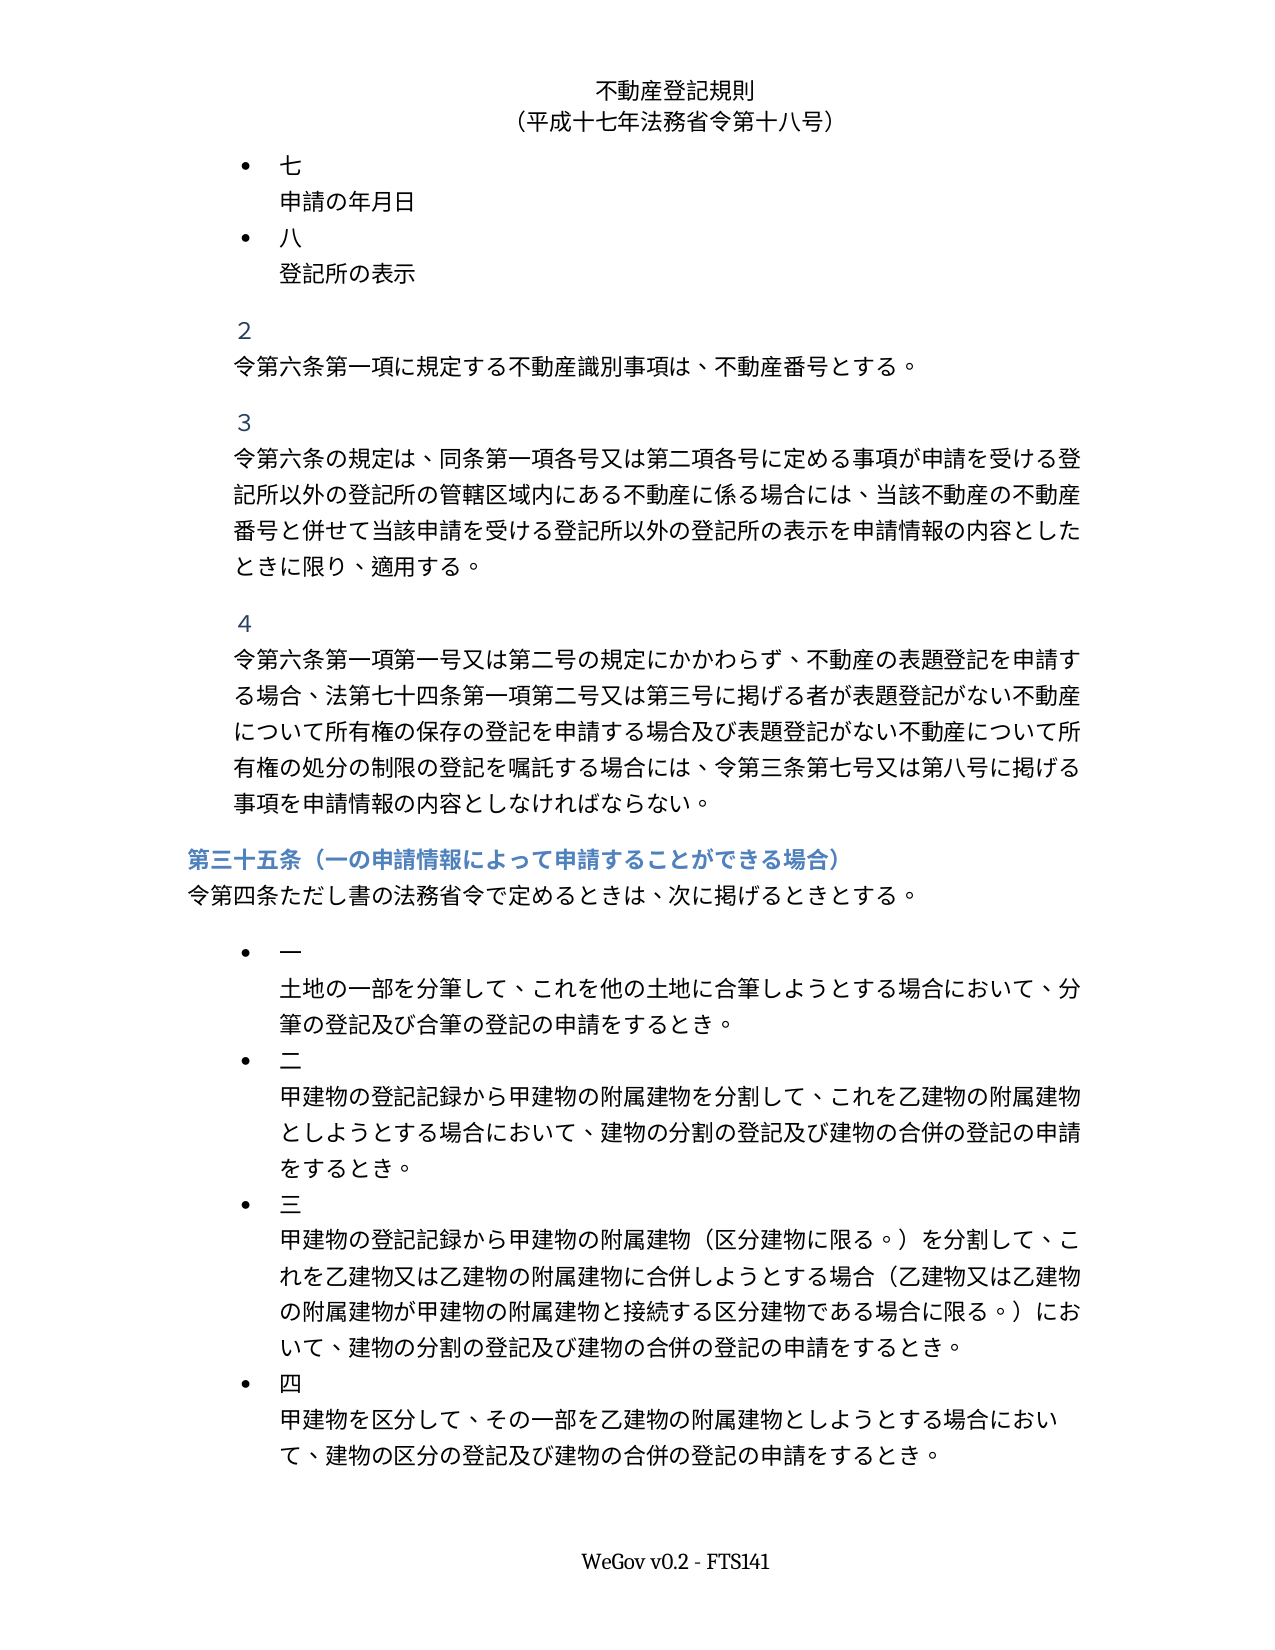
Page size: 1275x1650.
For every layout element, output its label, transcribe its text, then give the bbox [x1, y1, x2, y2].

list 四 甲建物を区分して、その一部を乙建物の附属建物としようとする場合において、建物の区分の登記及び建物の合併の登記の申請をするとき。 [242, 1368, 1087, 1471]
text 令第六条第一項第一号又は第二号の規定にかかわらず、不動産の表題登記を申請する場合、法第七十四条第一項第二号又は第三号に掲げる者が表題登記がない不動産について所有権の保存の登記を申請する場合及び表題登記がない不動産について所有権の処分の制限の登記を嘱託する場合には、令第三条第七号又は第八号に掲げる事項を申請情報の内容としなければならない。 [233, 644, 1087, 819]
list 二 甲建物の登記記録から甲建物の附属建物を分割して、これを乙建物の附属建物としようとする場合において、建物の分割の登記及び建物の合併の登記の申請をするとき。 [242, 1045, 1087, 1184]
subtitle ２ [233, 314, 1087, 346]
subtitle 第三十五条（一の申請情報によって申請することができる場合） [187, 844, 1087, 876]
subtitle ３ [233, 407, 1087, 438]
text 令第四条ただし書の法務省令で定めるときは、次に掲げるときとする。 [187, 880, 1087, 911]
text 令第六条第一項に規定する不動産識別事項は、不動産番号とする。 [233, 351, 1087, 382]
list 七 申請の年月日 [242, 150, 1087, 217]
list 三 甲建物の登記記録から甲建物の附属建物（区分建物に限る。）を分割して、これを乙建物又は乙建物の附属建物に合併しようとする場合（乙建物又は乙建物の附属建物が甲建物の附属建物と接続する区分建物である場合に限る。）において、建物の分割の登記及び建物の合併の登記の申請をするとき。 [242, 1188, 1087, 1363]
text 令第六条の規定は、同条第一項各号又は第二項各号に定める事項が申請を受ける登記所以外の登記所の管轄区域内にある不動産に係る場合には、当該不動産の不動産番号と併せて当該申請を受ける登記所以外の登記所の表示を申請情報の内容としたときに限り、適用する。 [233, 443, 1087, 582]
subtitle ４ [233, 608, 1087, 639]
list 一 土地の一部を分筆して、これを他の土地に合筆しようとする場合において、分筆の登記及び合筆の登記の申請をするとき。 [242, 937, 1087, 1040]
list 八 登記所の表示 [242, 222, 1087, 289]
